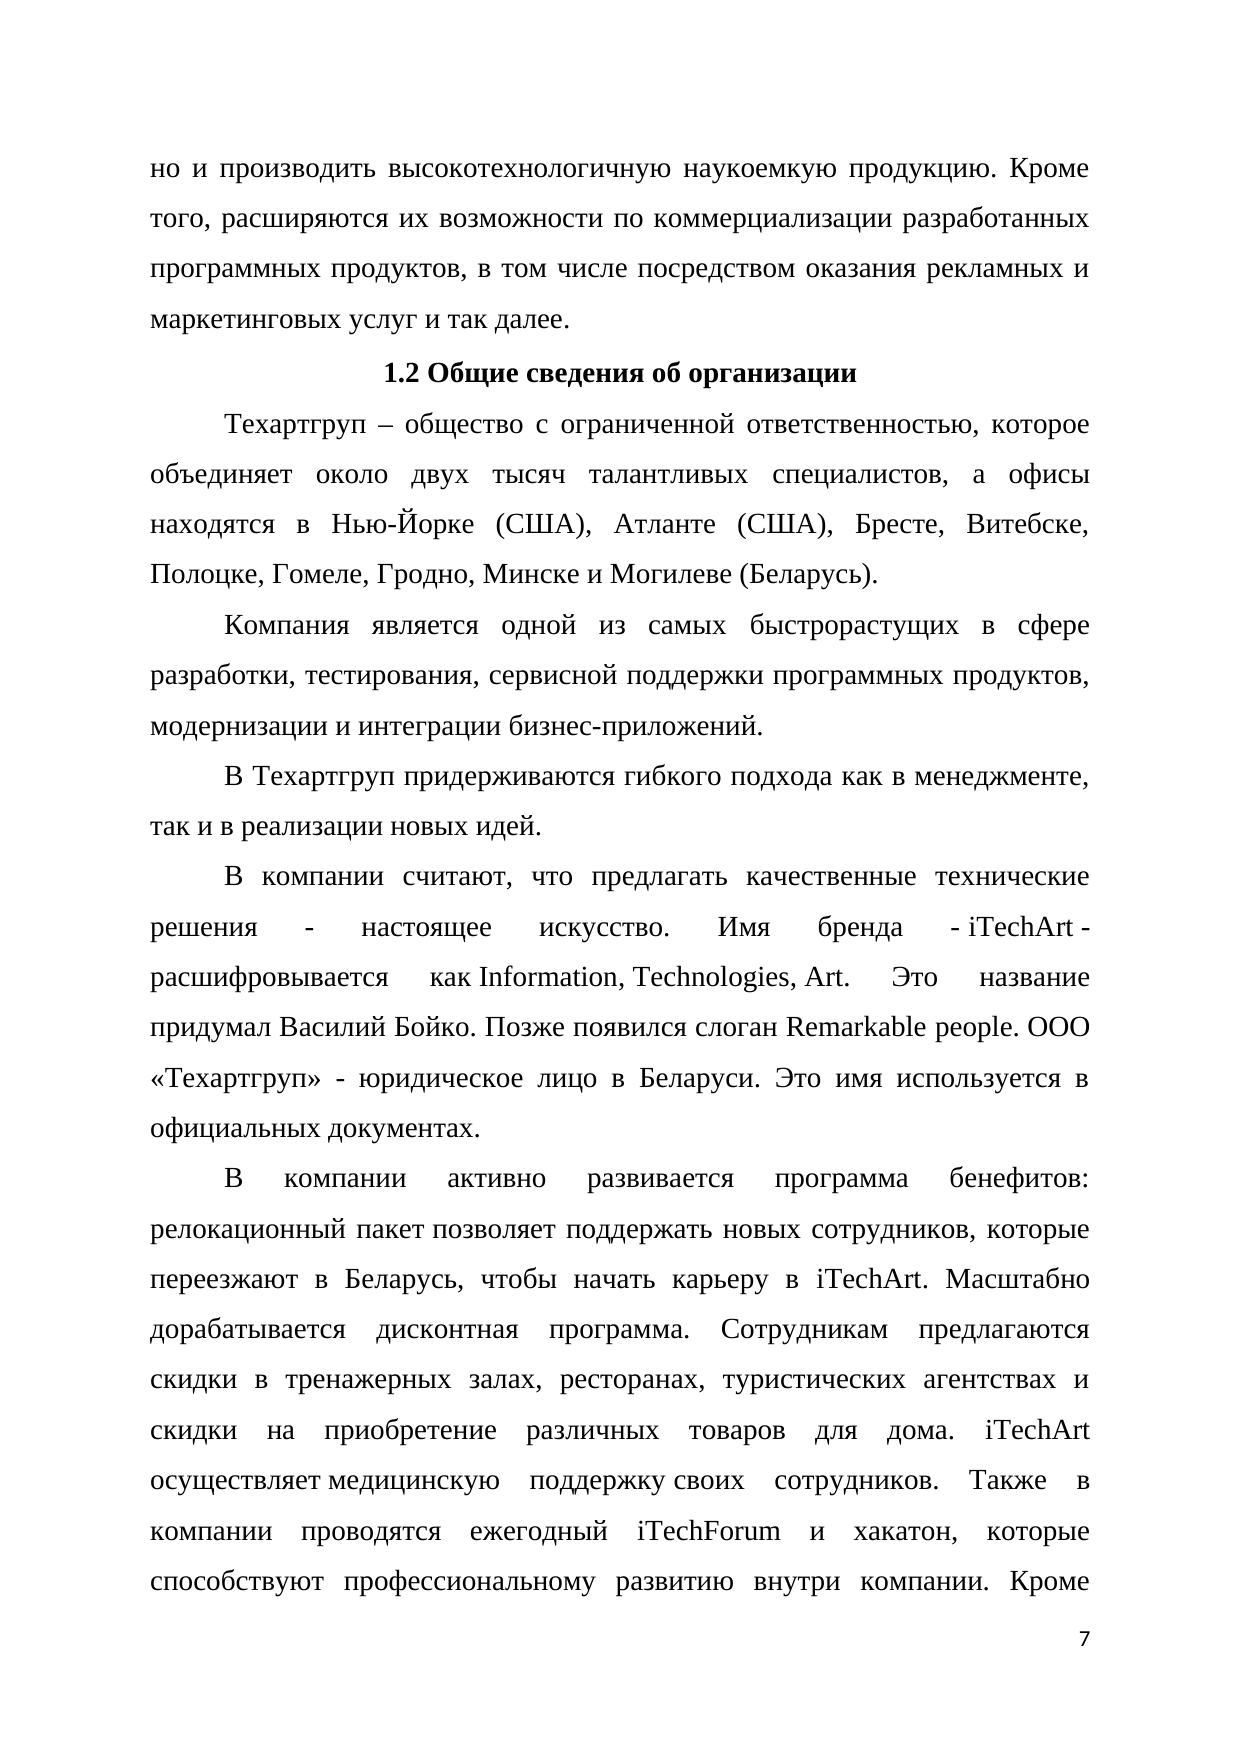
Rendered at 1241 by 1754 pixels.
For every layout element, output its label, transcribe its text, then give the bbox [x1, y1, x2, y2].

text В компании считают, что предлагать качественные технические решения - настоящее искусство. Имя бренда - iTechArt - расшифровывается как Information, Technologies, Art. Это название придумал Василий Бойко. Позже появился слоган Remarkable people. ООО «Техартгруп» - юридическое лицо в Беларуси. Это имя используется в официальных документах. [150, 858, 1090, 1144]
text Компания является одной из самых быстрорастущих в сфере разработки, тестирования, сервисной поддержки программных продуктов, модернизации и интеграции бизнес-приложений. [150, 691, 1090, 741]
text Техартгруп – общество с ограниченной ответственностью, которое объединяет около двух тысяч талантливых специалистов, а офисы находятся в Нью-Йорке (США), Атланте (США), Бресте, Витебске, Полоцке, Гомеле, Гродно, Минске и Могилеве (Беларусь). [150, 540, 1090, 590]
text Компания является одной из самых быстрорастущих в сфере разработки, тестирования, сервисной поддержки программных продуктов, модернизации и интеграции бизнес-приложений. [150, 607, 1090, 657]
subtitle Общие сведения об организации [150, 355, 1090, 389]
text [150, 1160, 1090, 1596]
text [150, 150, 1090, 334]
text В Техартгруп придерживаются гибкого подхода как в менеджменте, так и в реализации новых идей. [150, 758, 1090, 842]
text Техартгруп – общество с ограниченной ответственностью, которое объединяет около двух тысяч талантливых специалистов, а офисы находятся в Нью-Йорке (США), Атланте (США), Бресте, Витебске, Полоцке, Гомеле, Гродно, Минске и Могилеве (Беларусь). [150, 406, 1090, 506]
